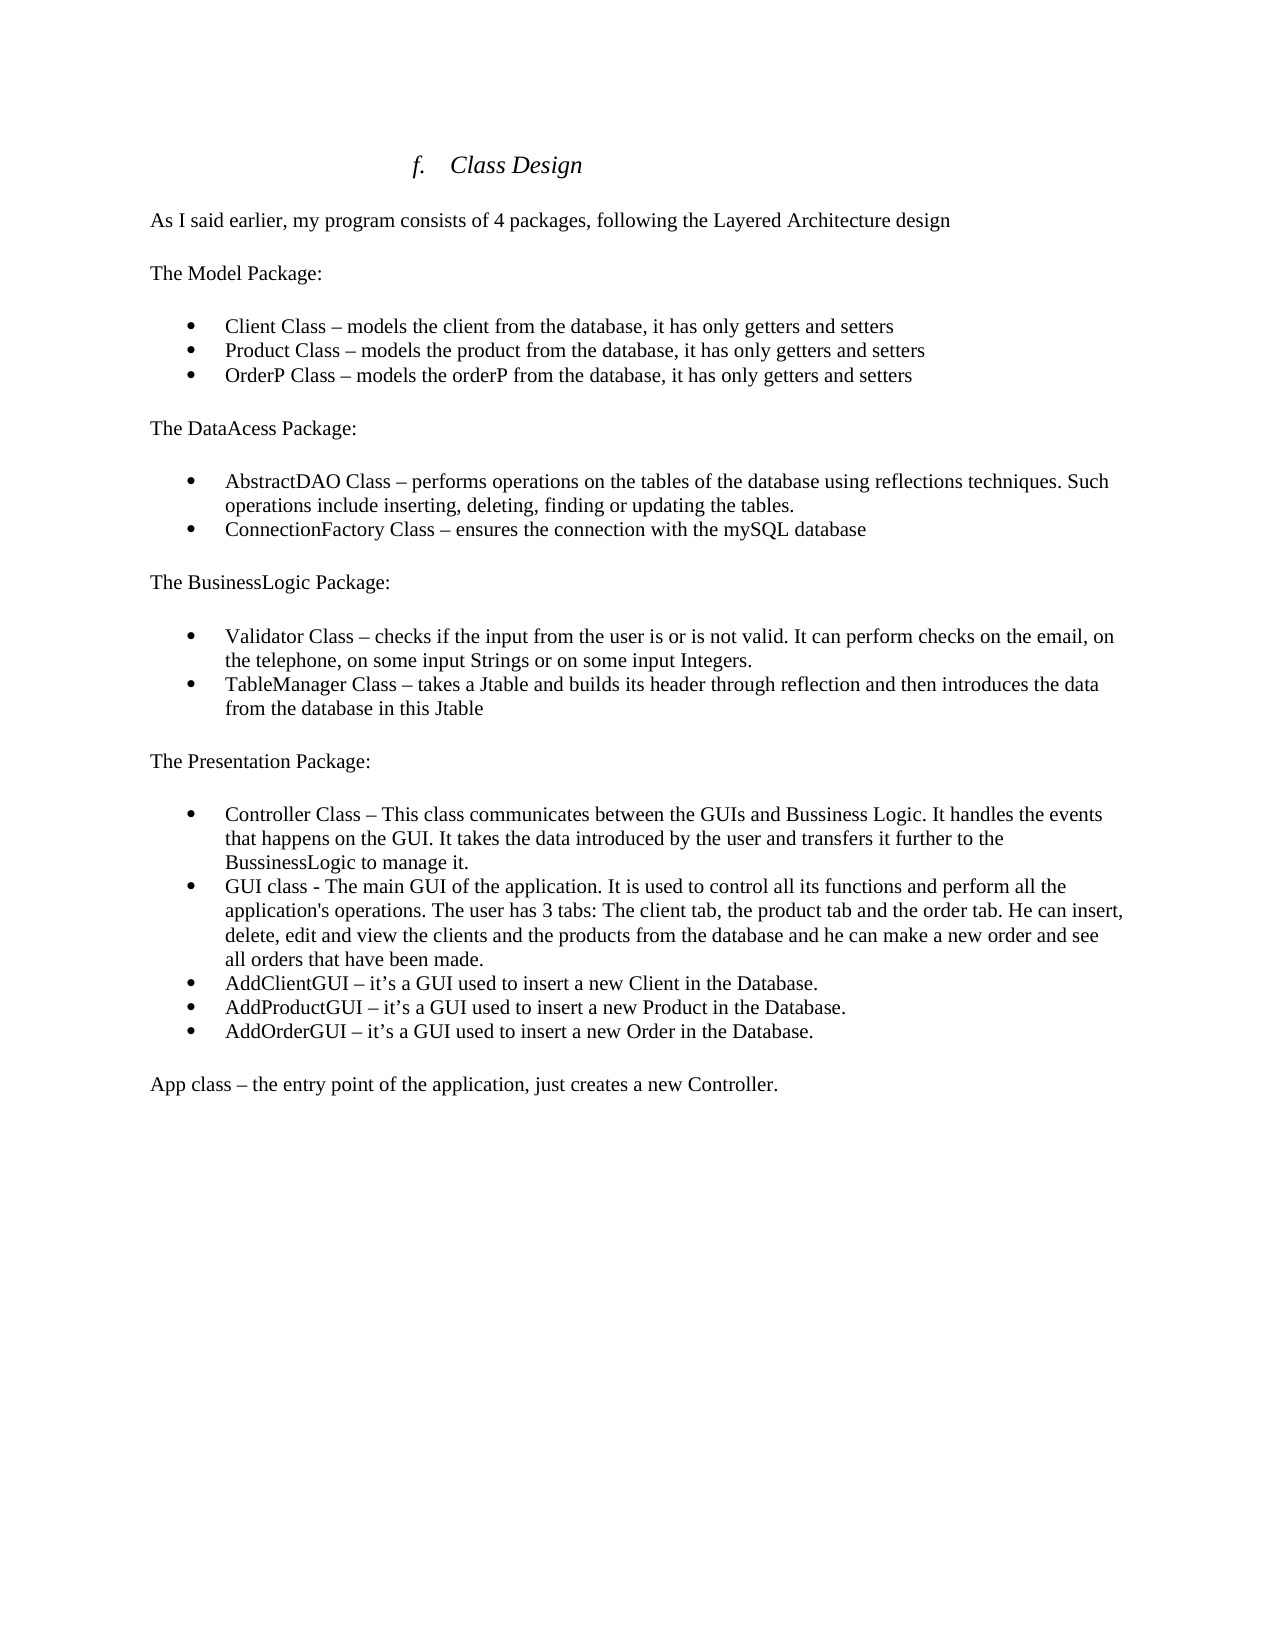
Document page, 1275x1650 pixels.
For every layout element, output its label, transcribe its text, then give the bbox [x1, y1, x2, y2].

text The Model Package: [150, 261, 1125, 285]
list Validator Class – checks if the input from the user is or is not valid. It can perform checks on the email, on the telephone, on some input Strings or on some input Integers. [187, 623, 1125, 672]
list Class Design [412, 150, 1125, 179]
list AddOrderGUI – it’s a GUI used to insert a new Order in the Database. [187, 1019, 1125, 1043]
list TableManager Class – takes a Jtable and builds its header through reflection and then introduces the data from the database in this Jtable [187, 672, 1125, 720]
text The BusinessLogic Package: [150, 570, 1125, 594]
text App class – the entry point of the application, just creates a new Controller. [150, 1072, 1125, 1096]
list Product Class – models the product from the database, it has only getters and setters [187, 338, 1125, 362]
list AddClientGUI – it’s a GUI used to insert a new Client in the Database. [187, 971, 1125, 995]
list Controller Class – This class communicates between the GUIs and Bussiness Logic. It handles the events that happens on the GUI. It takes the data introduced by the user and transfers it further to the BussinessLogic to manage it. [187, 802, 1125, 874]
list OrderP Class – models the orderP from the database, it has only getters and setters [187, 362, 1125, 387]
list AddProductGUI – it’s a GUI used to insert a new Product in the Database. [187, 995, 1125, 1019]
text As I said earlier, my program consists of 4 packages, following the Layered Architecture design [150, 208, 1125, 232]
text The Presentation Package: [150, 749, 1125, 773]
text The DataAcess Package: [150, 416, 1125, 440]
list Client Class – models the client from the database, it has only getters and setters [187, 314, 1125, 338]
list GUI class - The main GUI of the application. It is used to control all its functions and perform all the application's operations. The user has 3 tabs: The client tab, the product tab and the order tab. He can insert, delete, edit and view the clients and the products from the database and he can make a new order and see all orders that have been made. [187, 874, 1125, 971]
list AbstractDAO Class – performs operations on the tables of the database using reflections techniques. Such operations include inserting, deleting, finding or updating the tables. [187, 469, 1125, 517]
list ConnectionFactory Class – ensures the connection with the mySQL database [187, 517, 1125, 541]
